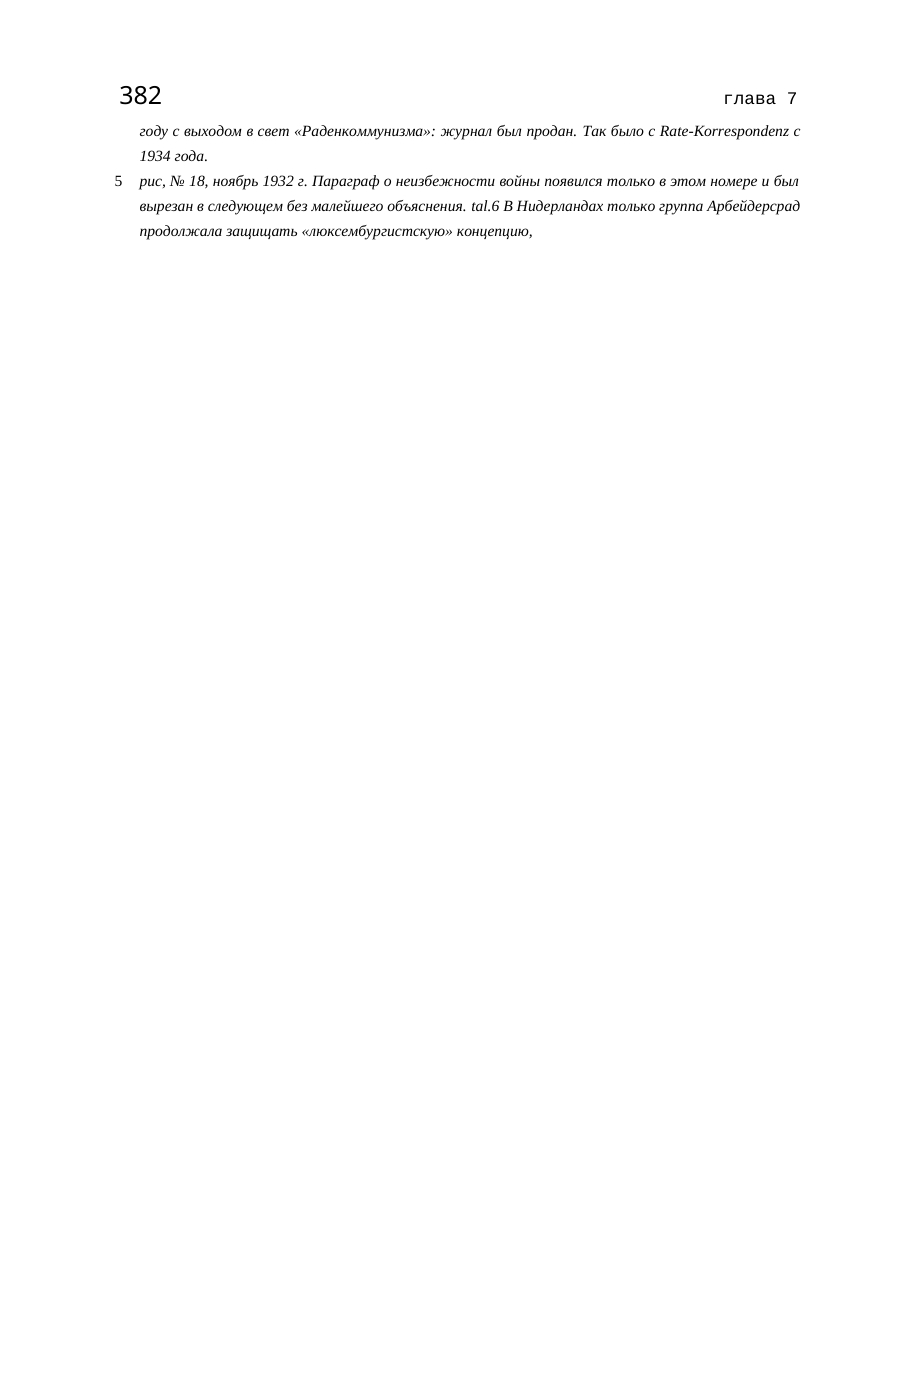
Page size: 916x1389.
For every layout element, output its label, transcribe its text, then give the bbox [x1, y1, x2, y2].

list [114, 121, 802, 164]
list рис, № 18, ноябрь 1932 г. Параграф о неизбежности войны появился только в этом номере и был вырезан в следующем без малейшего объяснения. tal.6 В Нидерландах только группа Арбейдерсрад продолжала защищать «люксембургистскую» концепцию, [114, 171, 802, 239]
